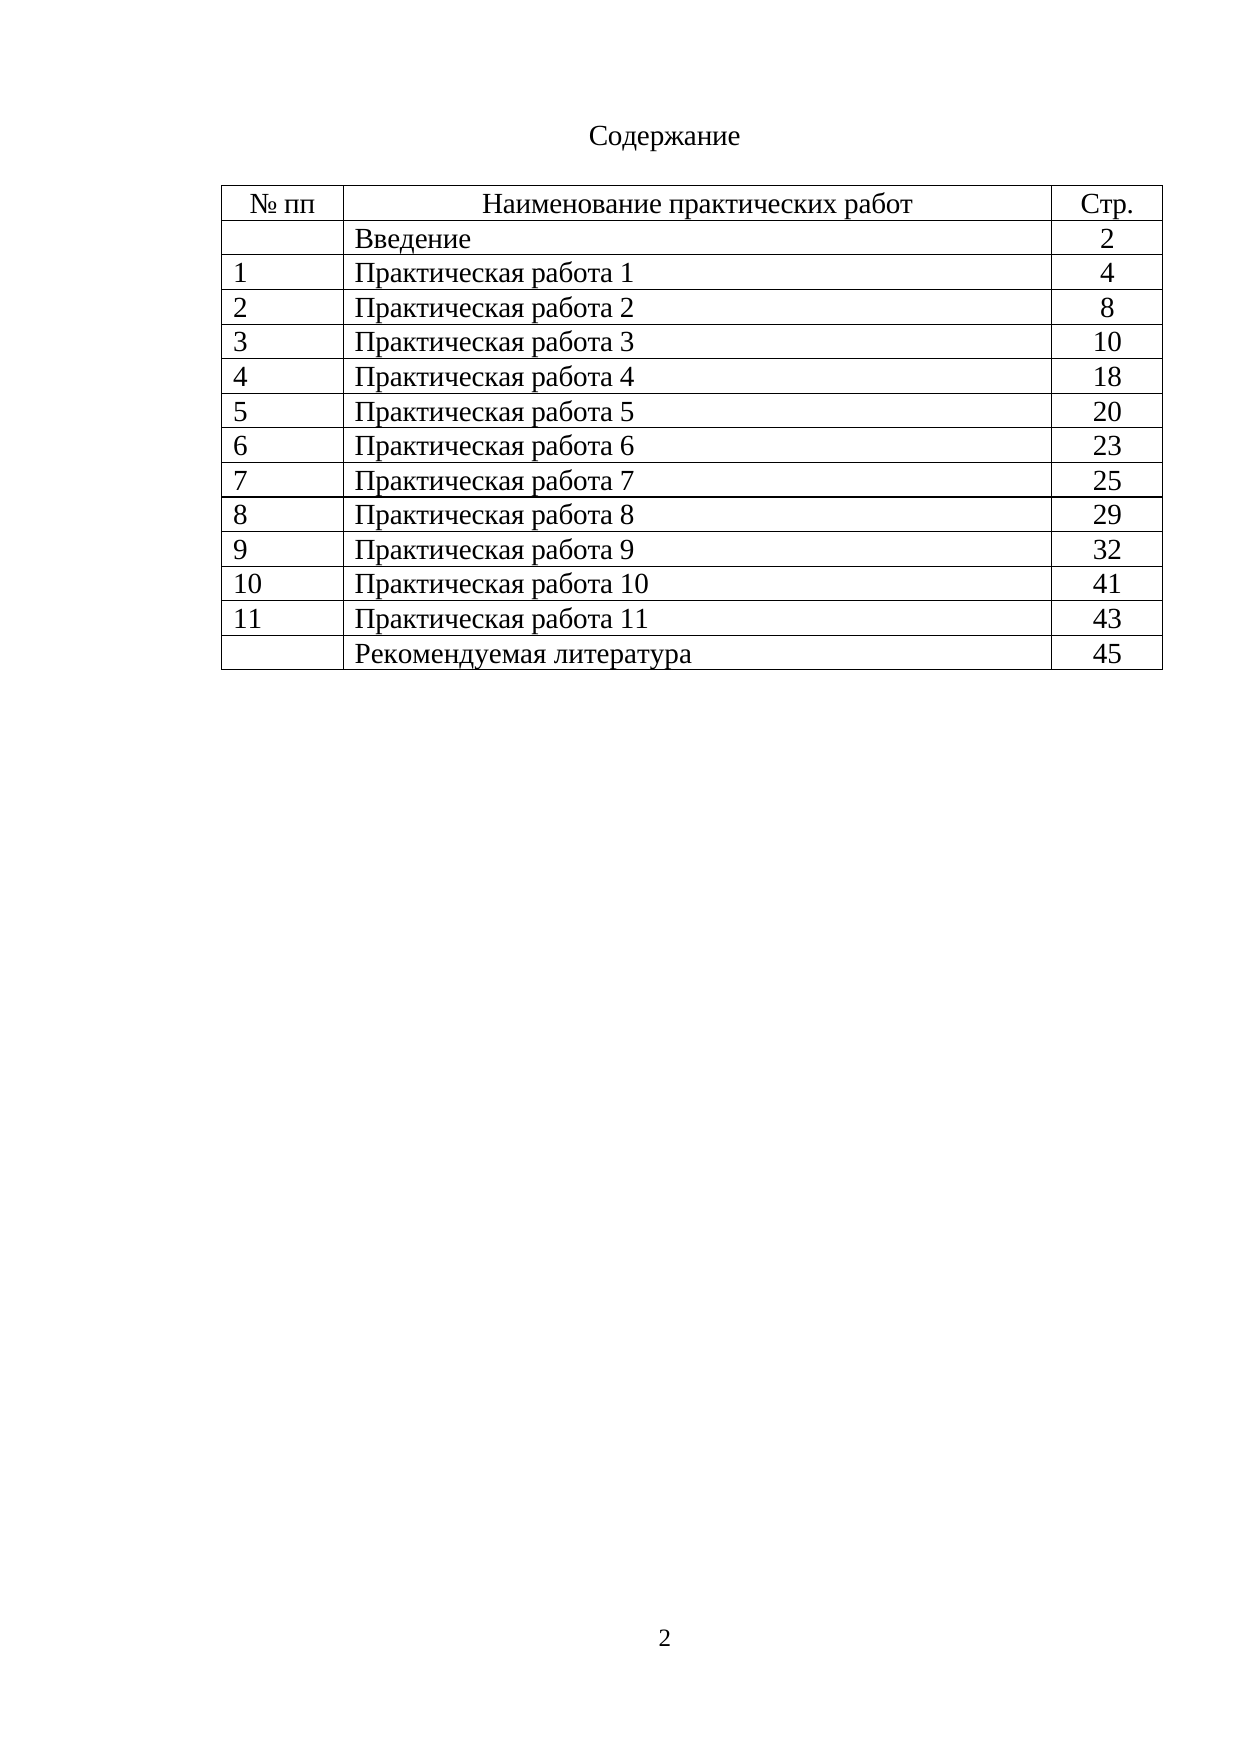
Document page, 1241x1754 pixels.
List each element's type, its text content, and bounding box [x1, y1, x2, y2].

table_cell 4 [222, 359, 343, 393]
table_cell 8 [222, 498, 343, 531]
table_cell [222, 636, 343, 669]
table_cell 5 [222, 394, 343, 427]
table_cell 7 [222, 463, 343, 496]
table_header № пп [222, 186, 343, 220]
table_cell 11 [222, 601, 343, 635]
table_cell Практическая работа 2 [344, 290, 1051, 323]
table_cell Практическая работа 9 [344, 532, 1051, 566]
table_cell 2 [222, 290, 343, 323]
table_cell Практическая работа 8 [344, 498, 1051, 531]
table_cell Практическая работа 11 [344, 601, 1051, 635]
table_header Стр. [1052, 186, 1162, 220]
table_cell 3 [222, 325, 343, 358]
table_cell Практическая работа 10 [344, 567, 1051, 600]
table_cell 8 [1052, 290, 1162, 323]
table_cell Практическая работа 1 [344, 255, 1051, 289]
table_cell 23 [1052, 428, 1162, 462]
table_cell Практическая работа 4 [344, 359, 1051, 393]
table_cell 18 [1052, 359, 1162, 393]
table_cell 10 [222, 567, 343, 600]
table_cell 20 [1052, 394, 1162, 427]
table_cell Рекомендуемая литература [344, 636, 1051, 669]
table_cell 10 [1052, 325, 1162, 358]
table_cell 9 [222, 532, 343, 566]
table_cell Введение [344, 221, 1051, 254]
table_cell [222, 221, 343, 254]
table_cell 45 [1052, 636, 1162, 669]
table_cell 2 [1052, 221, 1162, 254]
table_cell Практическая работа 6 [344, 428, 1051, 462]
table_cell 32 [1052, 532, 1162, 566]
table_cell Практическая работа 5 [344, 394, 1051, 427]
table_cell 25 [1052, 463, 1162, 496]
table_header Наименование практических работ [344, 186, 1051, 220]
table_cell 43 [1052, 601, 1162, 635]
table_cell Практическая работа 7 [344, 463, 1051, 496]
table_cell 29 [1052, 498, 1162, 531]
table_cell Практическая работа 3 [344, 325, 1051, 358]
table_cell 6 [222, 428, 343, 462]
text Содержание [177, 118, 1152, 152]
table_cell 4 [1052, 255, 1162, 289]
table_cell 1 [222, 255, 343, 289]
table_cell 41 [1052, 567, 1162, 600]
